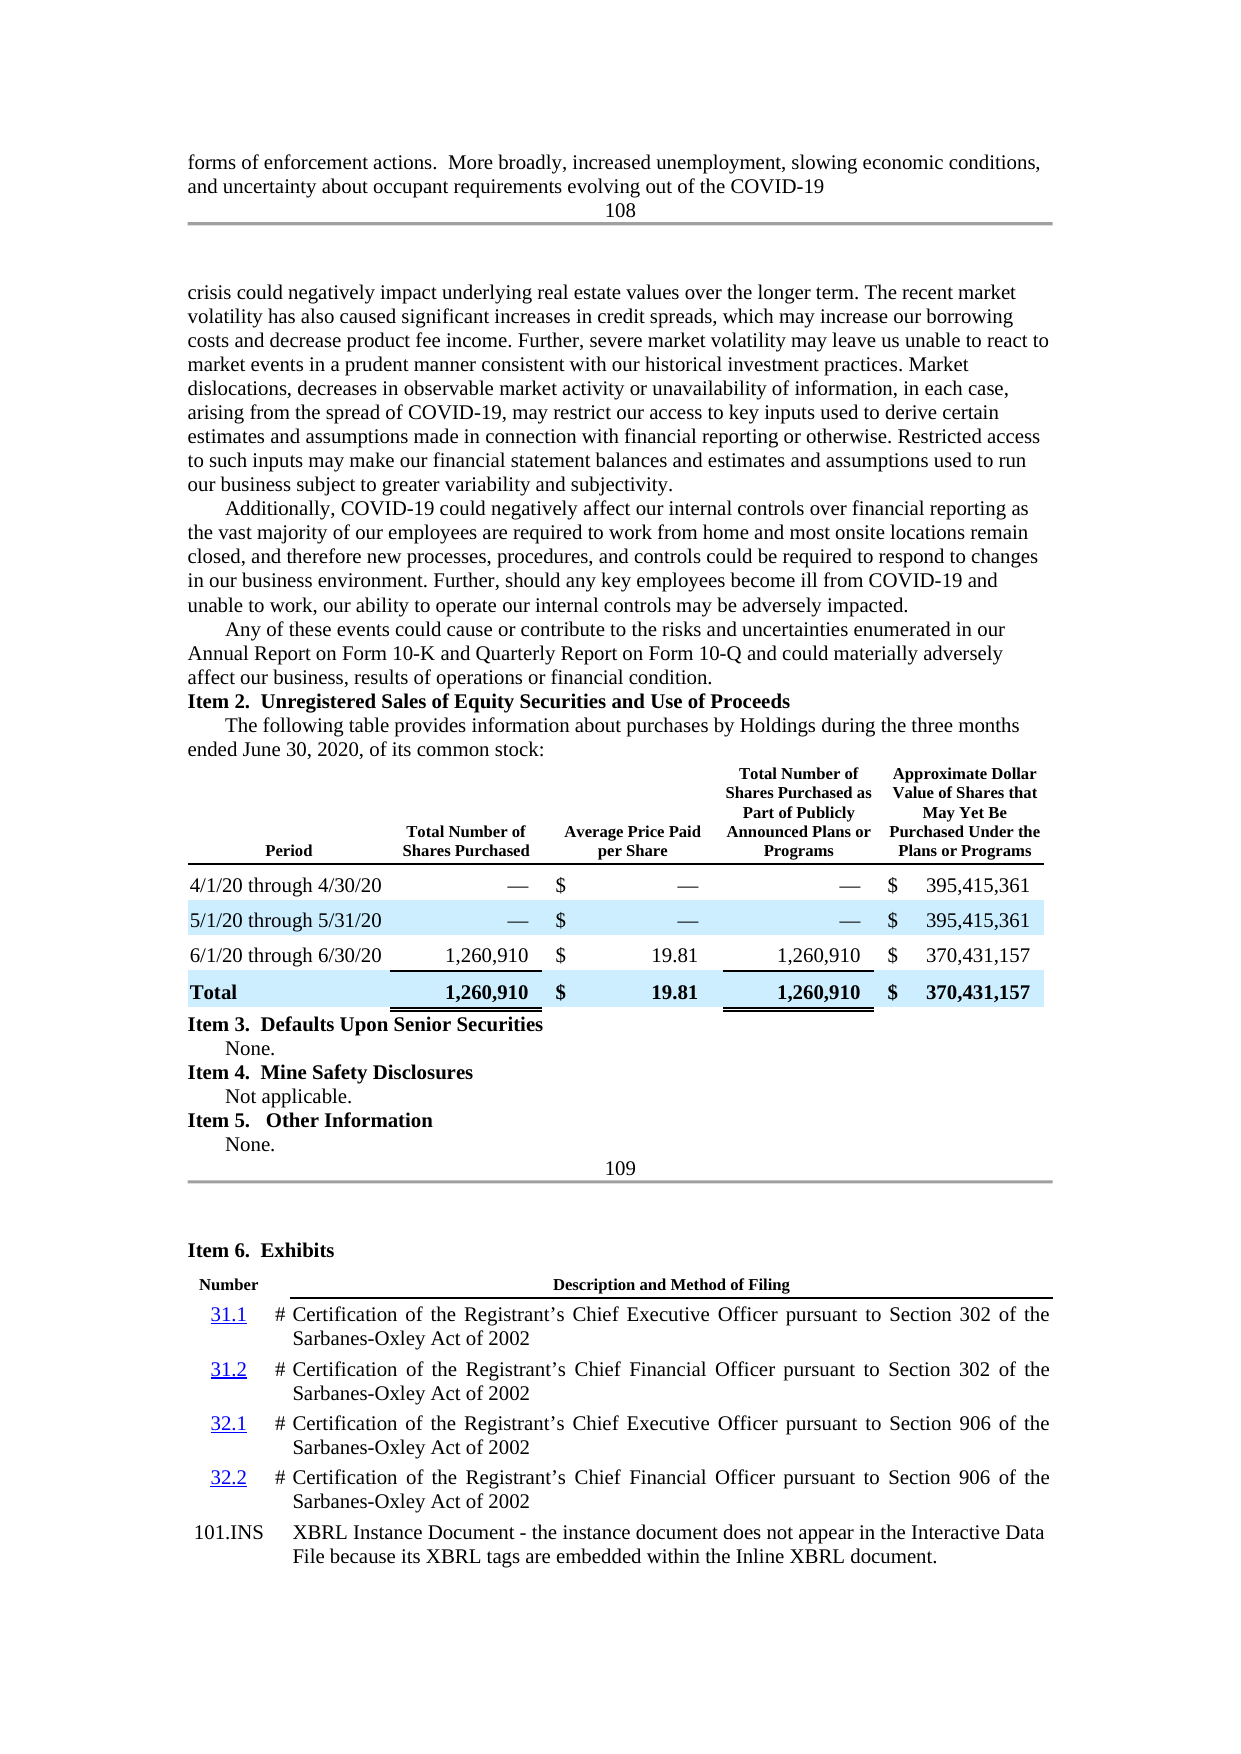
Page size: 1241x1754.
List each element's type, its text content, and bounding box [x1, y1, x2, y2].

text Item 6. Exhibits [187, 1238, 1053, 1262]
text Not applicable. [187, 1084, 1053, 1108]
text crisis could negatively impact underlying real estate values over the longer term. The recent market volatility has also caused significant increases in credit spreads, which may increase our borrowing costs and decrease product fee income. Further, severe market volatility may leave us unable to react to market events in a prudent manner consistent with our historical investment practices. Market dislocations, decreases in observable market activity or unavailability of information, in each case, arising from the spread of COVID-19, may restrict our access to key inputs used to derive certain estimates and assumptions made in connection with financial reporting or otherwise. Restricted access to such inputs may make our financial statement balances and estimates and assumptions used to run our business subject to greater variability and subjectivity. [187, 280, 1053, 496]
text None. [187, 1132, 1053, 1156]
text Item 4. Mine Safety Disclosures [187, 1060, 1053, 1084]
text 109 [187, 1156, 1053, 1180]
text Item 5. Other Information [187, 1108, 1053, 1132]
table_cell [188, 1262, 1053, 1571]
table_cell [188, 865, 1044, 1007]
text The following table provides information about purchases by Holdings during the three months ended June 30, 2020, of its common stock: [187, 713, 1053, 761]
text 108 [187, 198, 1053, 222]
text Any of these events could cause or contribute to the risks and uncertainties enumerated in our Annual Report on Form 10-K and Quarterly Report on Form 10-Q and could materially adversely affect our business, results of operations or financial condition. [187, 617, 1053, 689]
text Item 3. Defaults Upon Senior Securities [187, 1012, 1053, 1036]
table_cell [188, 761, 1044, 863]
text Additionally, COVID-19 could negatively affect our internal controls over financial reporting as the vast majority of our employees are required to work from home and most onsite locations remain closed, and therefore new processes, procedures, and controls could be required to respond to changes in our business environment. Further, should any key employees become ill from COVID-19 and unable to work, our ability to operate our internal controls may be adversely impacted. [187, 496, 1053, 617]
text Item 2. Unregistered Sales of Equity Securities and Use of Proceeds [187, 689, 1053, 713]
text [187, 150, 1053, 198]
text None. [187, 1036, 1053, 1060]
